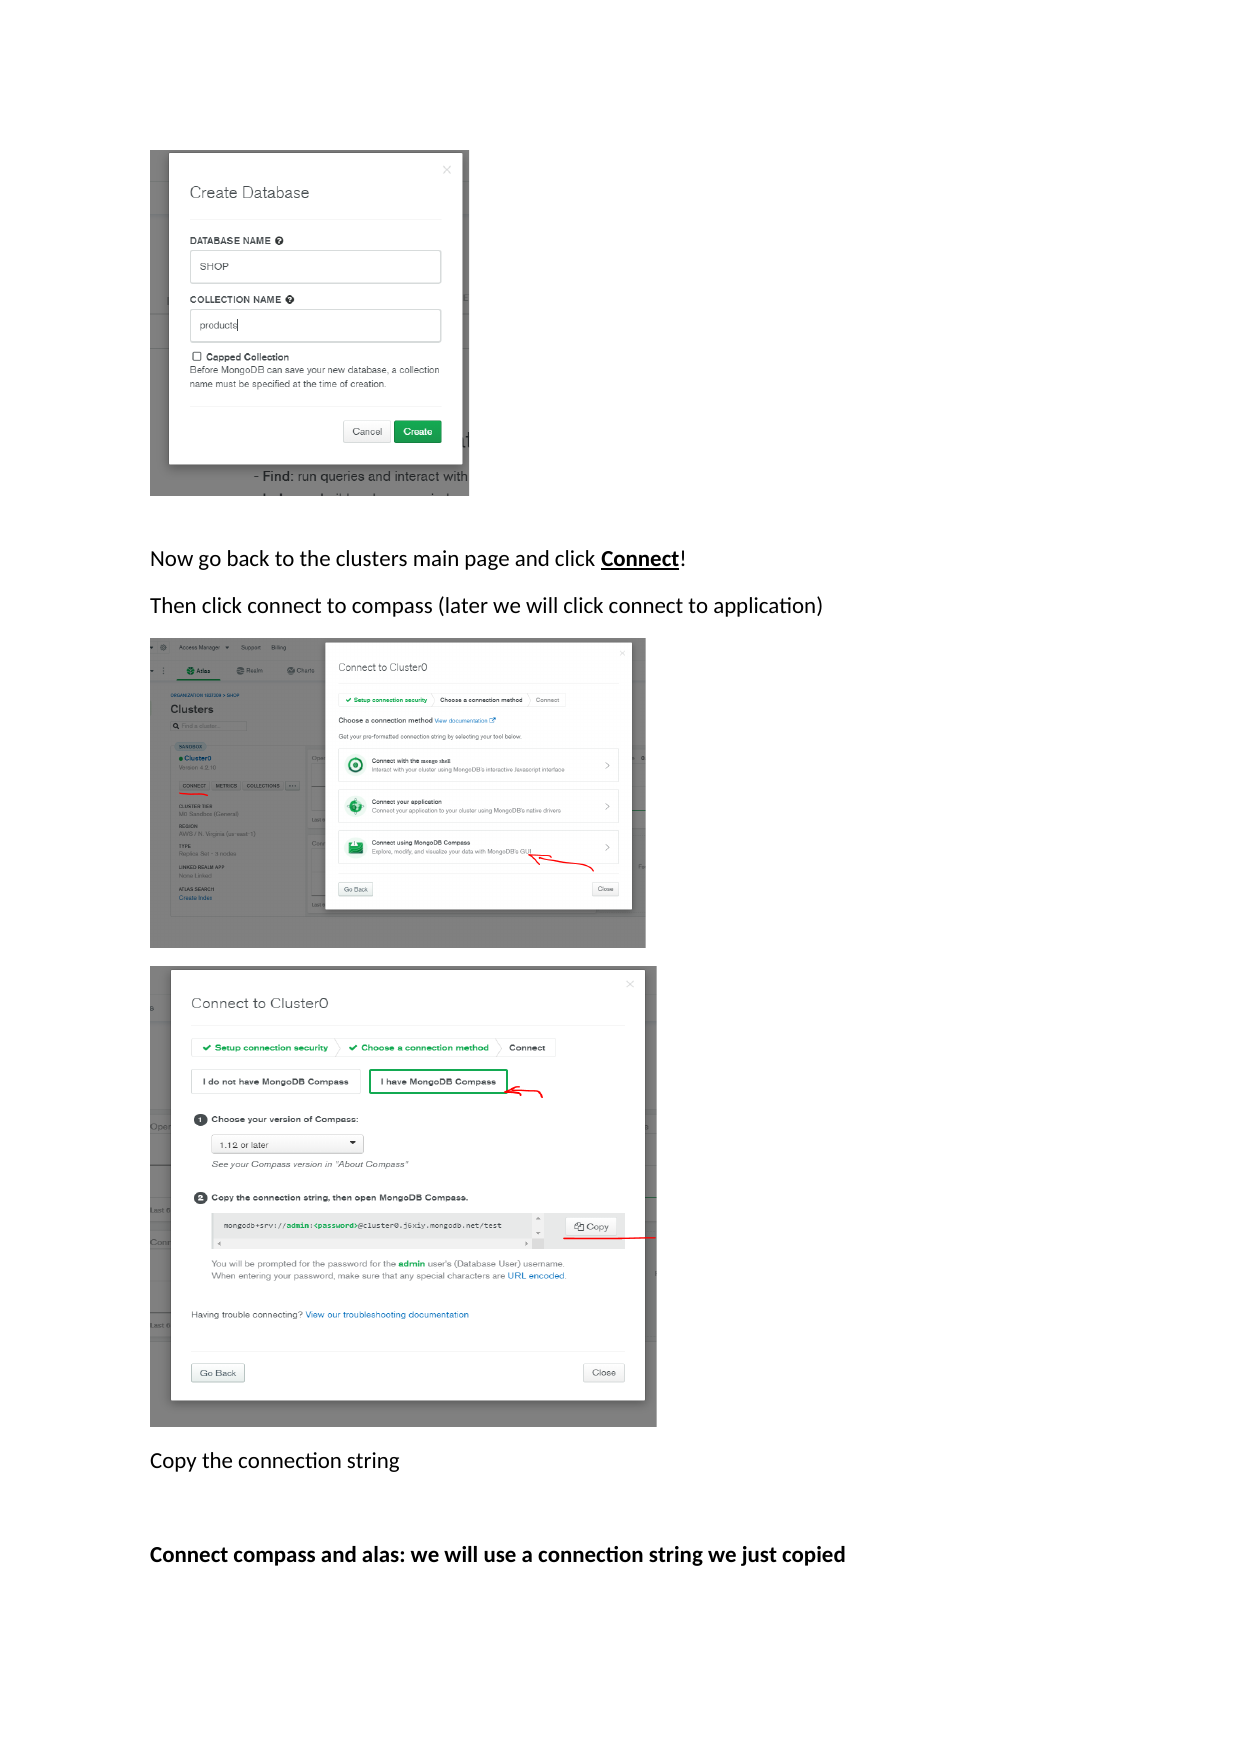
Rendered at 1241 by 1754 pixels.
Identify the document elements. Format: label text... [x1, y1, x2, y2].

picture [150, 966, 657, 1427]
picture [150, 638, 646, 948]
text Now go back to the clusters main page and click Connect! [150, 544, 1090, 572]
text Then click connect to compass (later we will click connect to application) [150, 591, 1090, 619]
text Connect compass and alas: we will use a connection string we just copied [150, 1540, 1090, 1568]
picture [150, 150, 470, 496]
text Copy the connection string [150, 1446, 1090, 1474]
